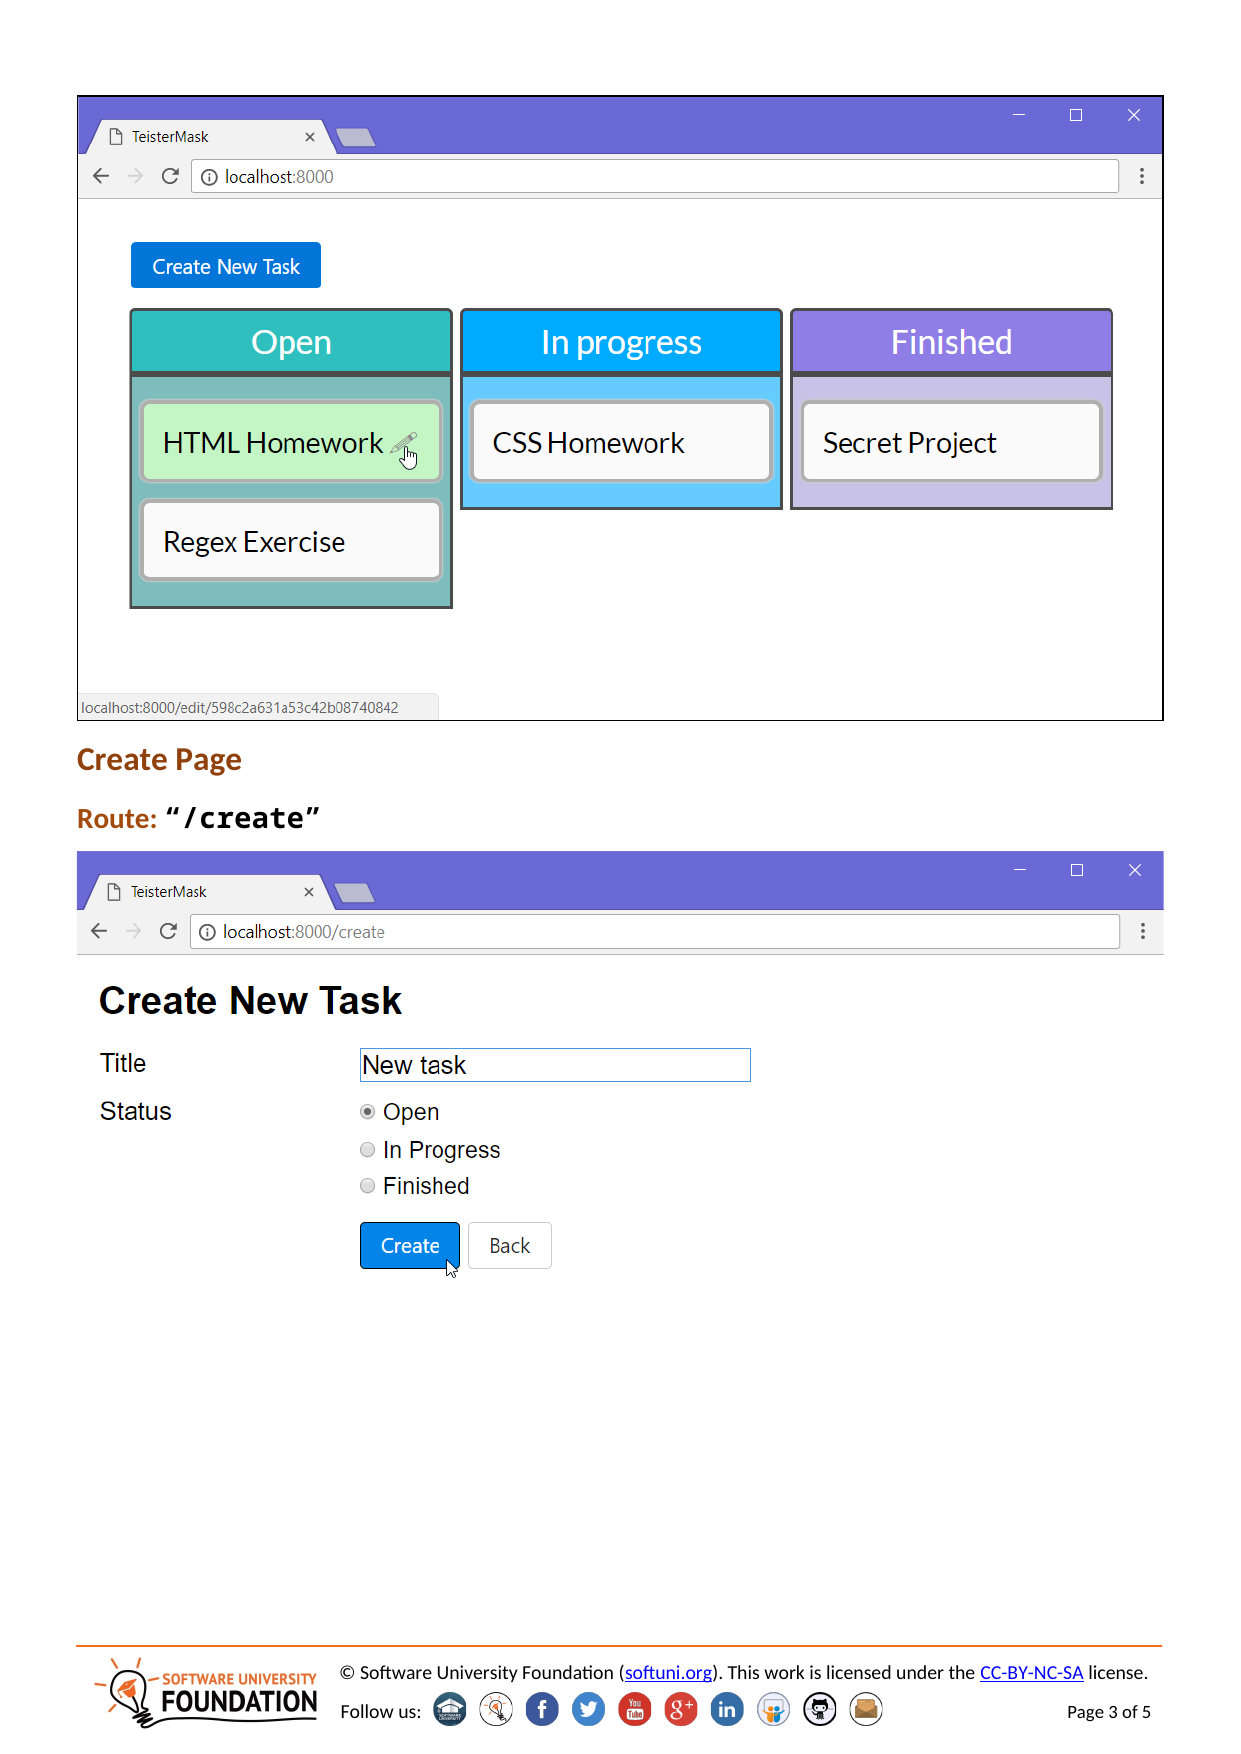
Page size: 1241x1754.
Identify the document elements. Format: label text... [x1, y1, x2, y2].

picture [618, 1692, 652, 1726]
subtitle Create Page [77, 738, 1163, 779]
picture [479, 1692, 513, 1726]
picture [78, 97, 1162, 720]
picture [76, 851, 1164, 1478]
picture [572, 1692, 605, 1726]
picture [664, 1692, 698, 1726]
picture [757, 1692, 790, 1726]
picture [849, 1692, 883, 1726]
picture [525, 1692, 559, 1726]
picture [93, 1656, 317, 1729]
subtitle Route: “/create” [77, 797, 1163, 837]
picture [710, 1692, 744, 1726]
picture [433, 1692, 467, 1726]
picture [803, 1692, 837, 1726]
